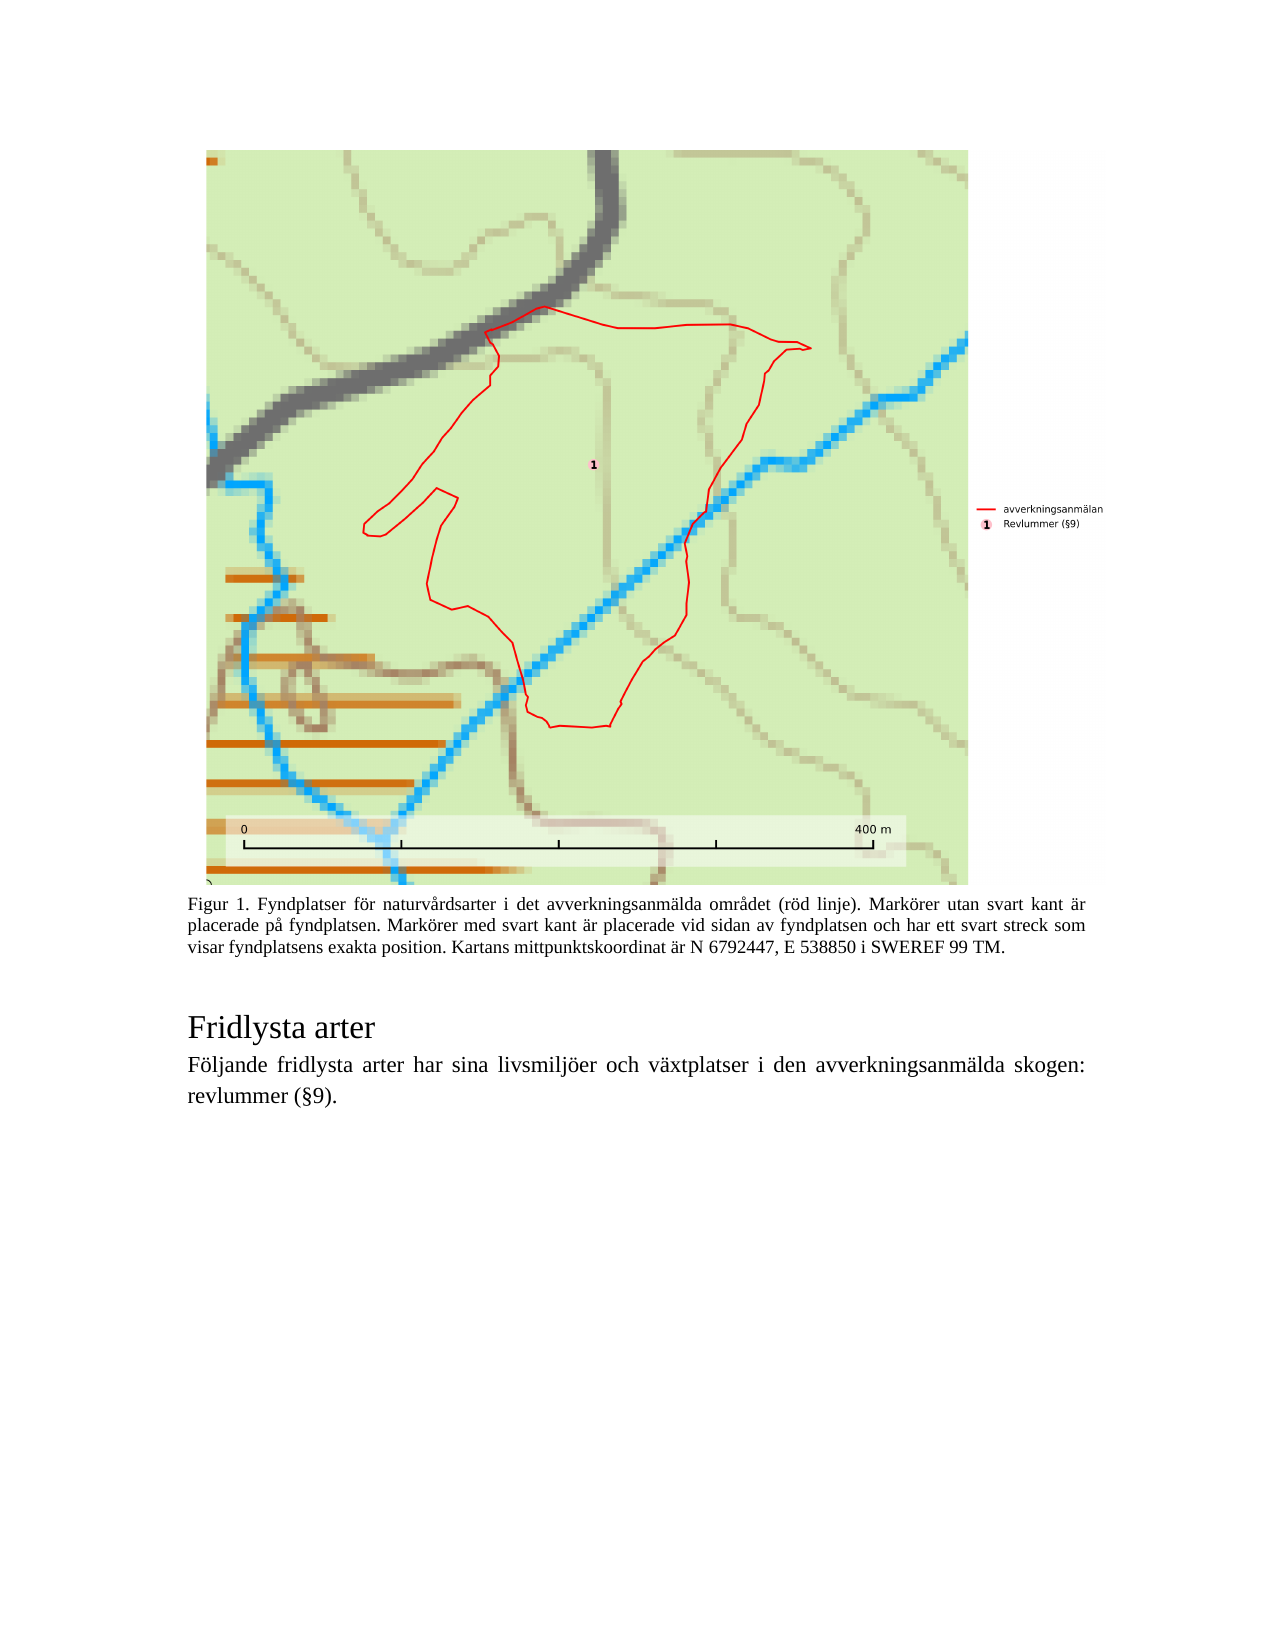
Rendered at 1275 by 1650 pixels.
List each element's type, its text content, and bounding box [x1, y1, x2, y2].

picture [206, 150, 1107, 885]
text Följande fridlysta arter har sina livsmiljöer och växtplatser i den avverkningsanmälda skogen: revlummer (§9). [187, 1052, 1087, 1108]
subtitle Fridlysta arter [187, 1007, 1087, 1046]
text Figur 1. Fyndplatser för naturvårdsarter i det avverkningsanmälda området (röd linje). Markörer utan svart kant är placerade på fyndplatsen. Markörer med svart kant är placerade vid sidan av fyndplatsen och har ett svart streck som visar fyndplatsens exakta position. Kartans mittpunktskoordinat är N 6792447, E 538850 i SWEREF 99 TM. [187, 893, 1087, 957]
